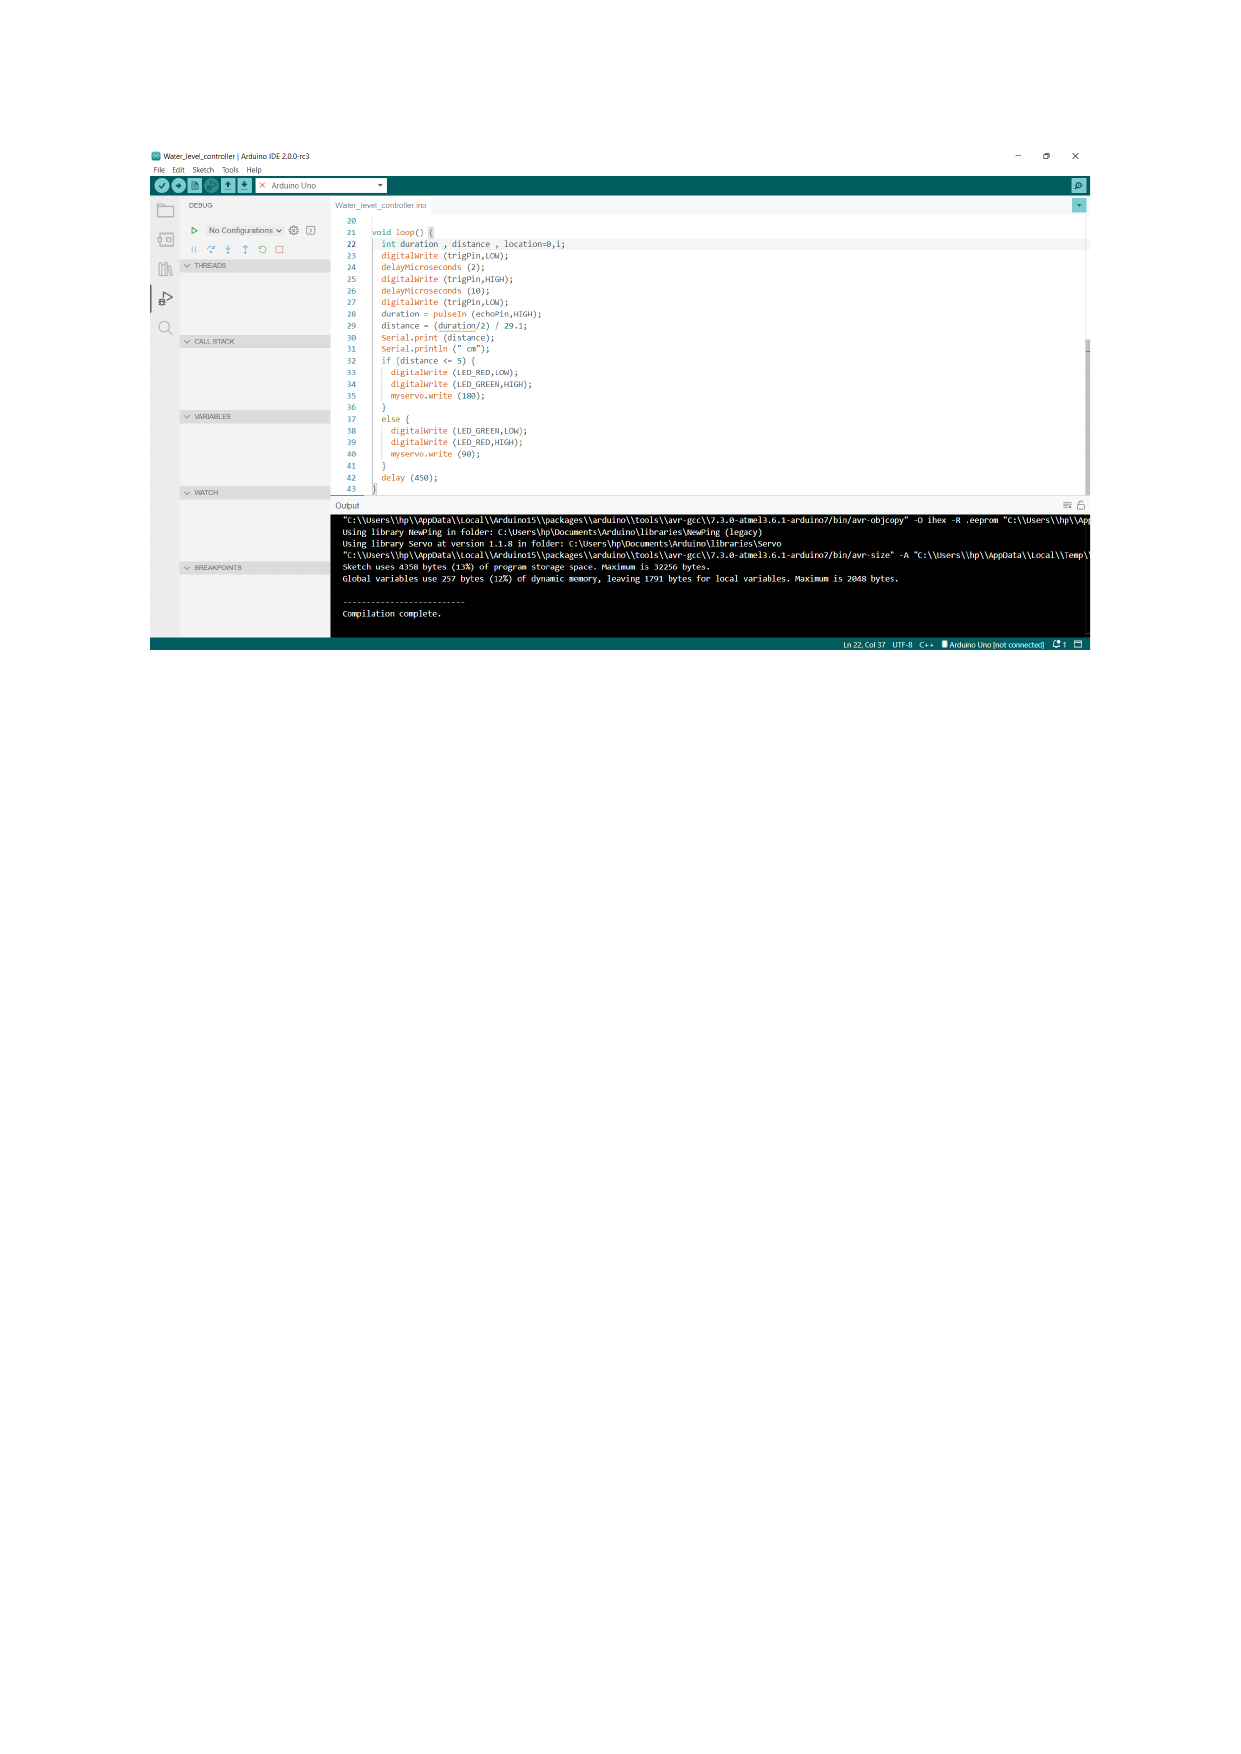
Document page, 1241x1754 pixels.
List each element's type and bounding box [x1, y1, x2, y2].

picture [150, 150, 1091, 650]
